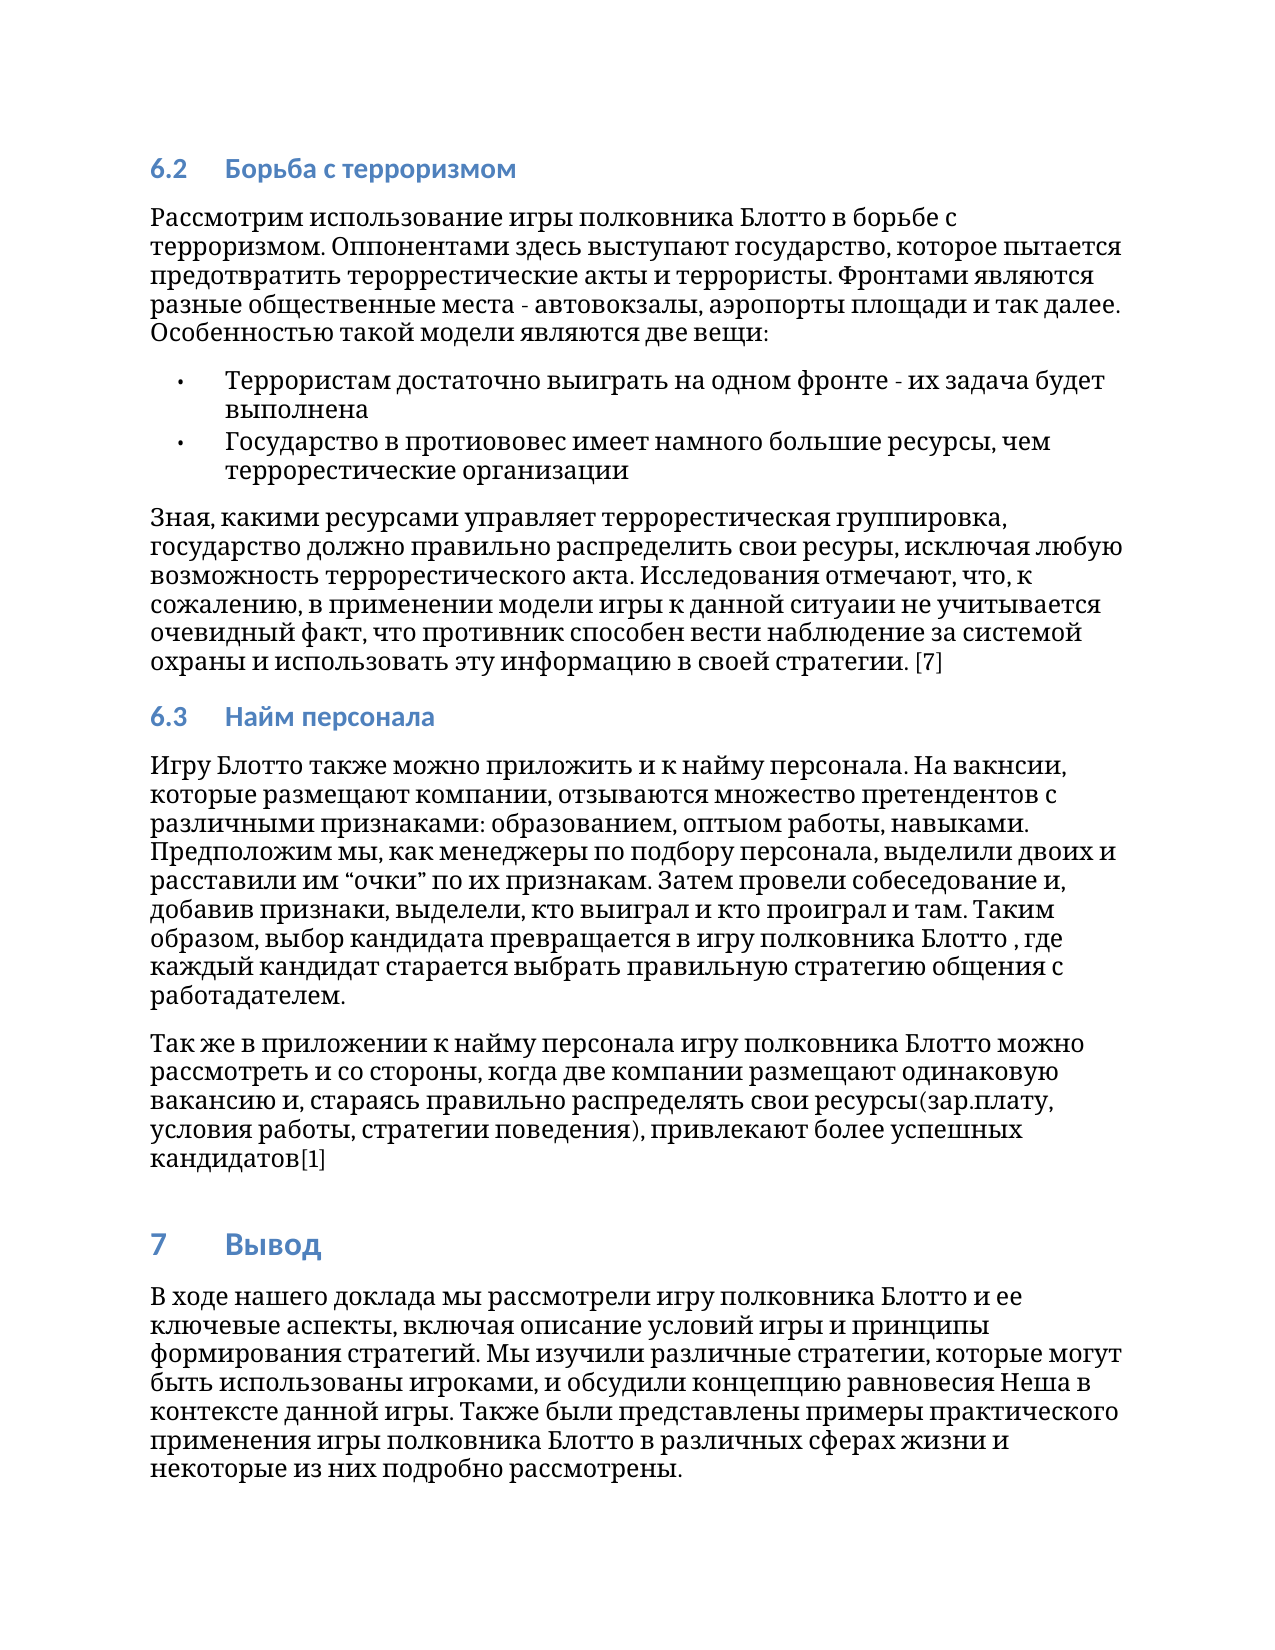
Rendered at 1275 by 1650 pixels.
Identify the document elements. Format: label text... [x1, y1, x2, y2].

subtitle 7 Вывод [150, 1223, 1125, 1264]
text В ходе нашего доклада мы рассмотрели игру полковника Блотто и ее ключевые аспекты, включая описание условий игры и принципы формирования стратегий. Мы изучили различные стратегии, которые могут быть использованы игроками, и обсудили концепцию равновесия Неша в контексте данной игры. Также были представлены примеры практического применения игры полковника Блотто в различных сферах жизни и некоторые из них подробно рассмотрены. [150, 1283, 1125, 1484]
text Игру Блотто также можно приложить и к найму персонала. На вакнсии, которые размещают компании, отзываются множество претендентов с различными признаками: образованием, оптыом работы, навыками. Предположим мы, как менеджеры по подбору персонала, выделили двоих и расставили им “очки” по их признакам. Затем провели собеседование и, добавив признаки, выделели, кто выиграл и кто проиграл и там. Таким образом, выбор кандидата превращается в игру полковника Блотто , где каждый кандидат старается выбрать правильную стратегию общения с работадателем. [150, 752, 1125, 1011]
text Зная, какими ресурсами управляет террорестическая группировка, государство должно правильно распределить свои ресуры, исключая любую возможность террорестического акта. Исследования отмечают, что, к сожалению, в применении модели игры к данной ситуаии не учитывается очевидный факт, что противник способен вести наблюдение за системой охраны и использовать эту информацию в своей стратегии. [7] [150, 504, 1125, 677]
subtitle 6.3 Найм персонала [150, 698, 1125, 733]
subtitle 6.2 Борьба с терроризмом [150, 150, 1125, 186]
text Рассмотрим использование игры полковника Блотто в борьбе с терроризмом. Оппонентами здесь выступают государство, которое пытается предотвратить тероррестические акты и террористы. Фронтами являются разные общественные места - автовокзалы, аэропорты площади и так далее. Особенностью такой модели являются две вещи: [150, 204, 1125, 348]
text Так же в приложении к найму персонала игру полковника Блотто можно рассмотреть и со стороны, когда две компании размещают одинаковую вакансию и, стараясь правильно распределять свои ресурсы(зар.плату, условия работы, стратегии поведения), привлекают более успешных кандидатов[1] [150, 1029, 1125, 1173]
list Государство в протиововес имеет намного большие ресурсы, чем террорестические организации [175, 428, 1125, 486]
list Террористам достаточно выиграть на одном фронте - их задача будет выполнена [175, 367, 1125, 424]
